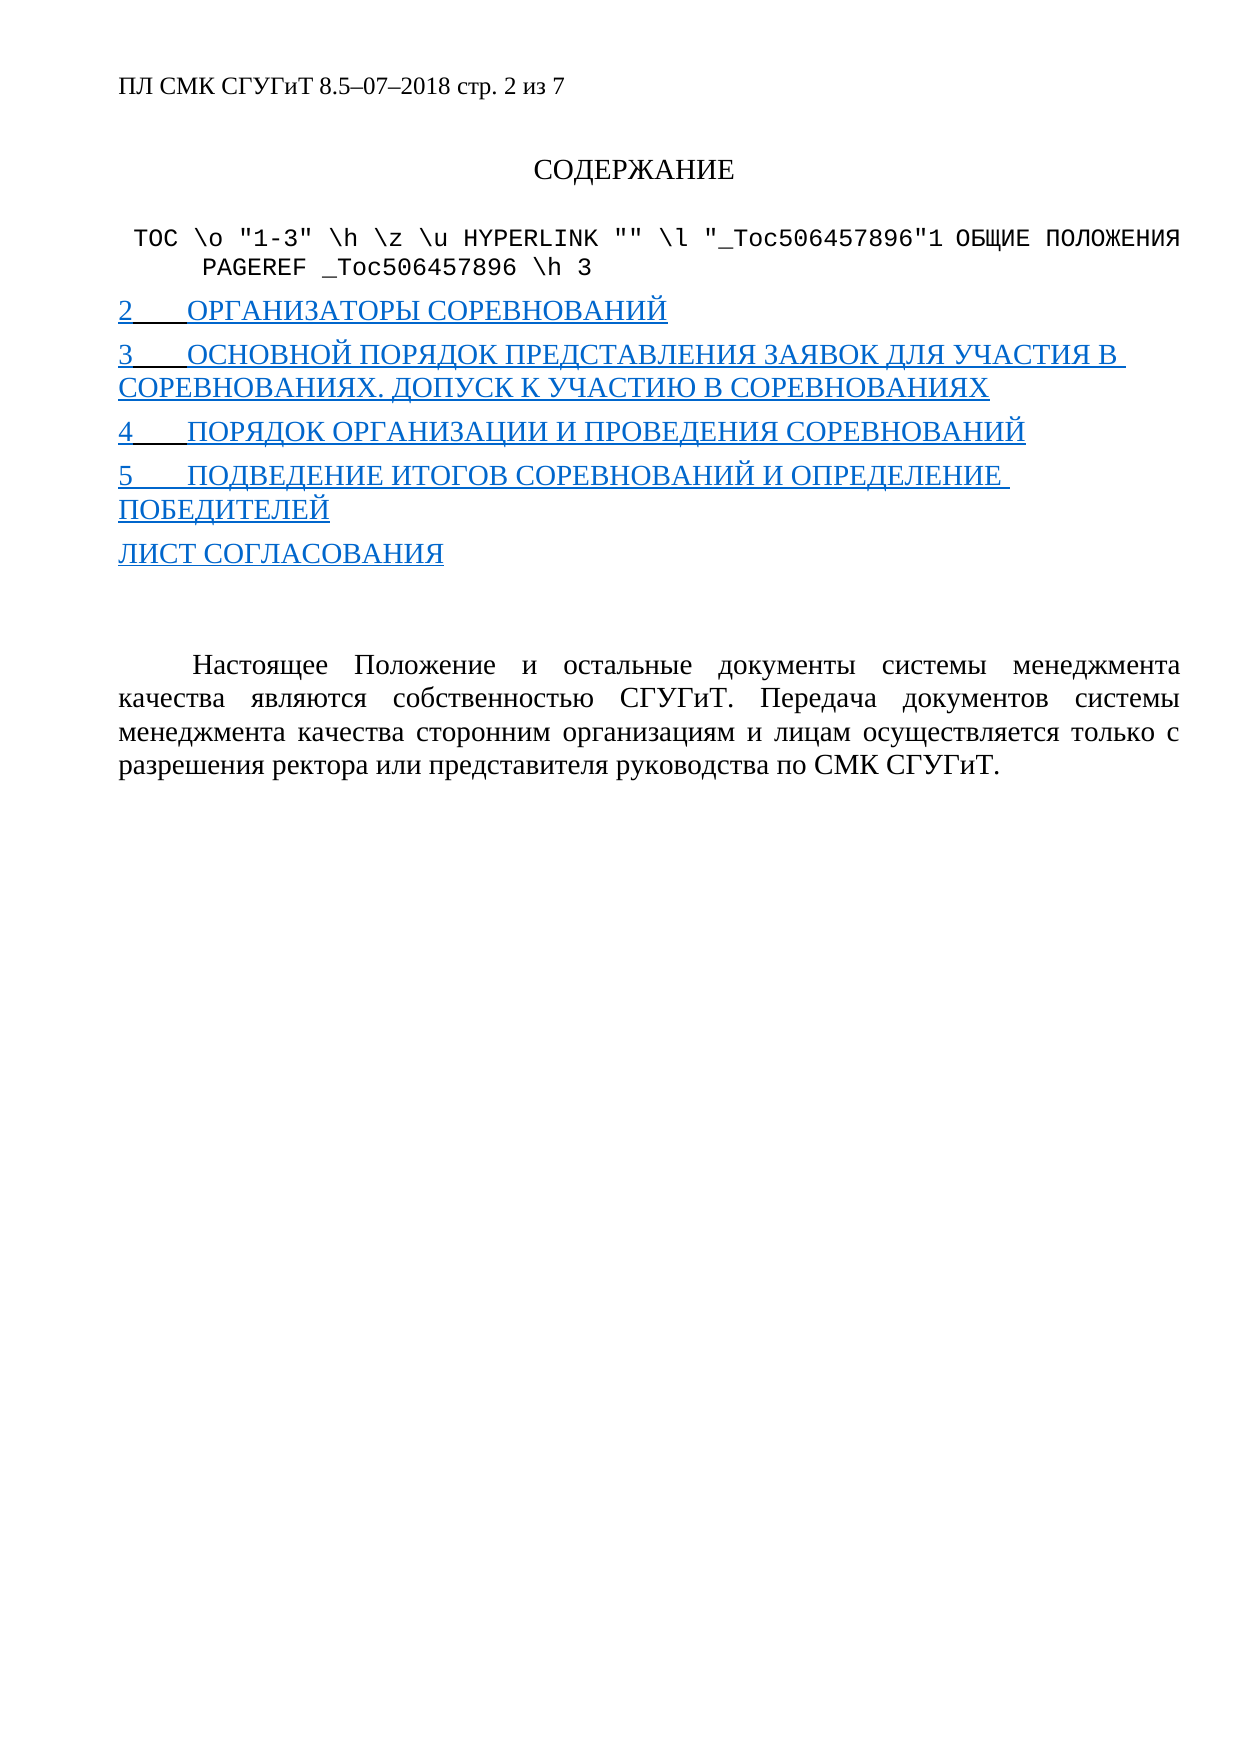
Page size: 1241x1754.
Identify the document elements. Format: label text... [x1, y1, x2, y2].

text СОДЕРЖАНИЕ [118, 152, 1150, 186]
text Настоящее Положение и остальные документы системы менеджмента качества являются собственностью СГУГиТ. Передача документов системы менеджмента качества сторонним организациям и лицам осуществляется только с разрешения ректора или представителя руководства по СМК СГУГиТ. [118, 647, 1181, 781]
